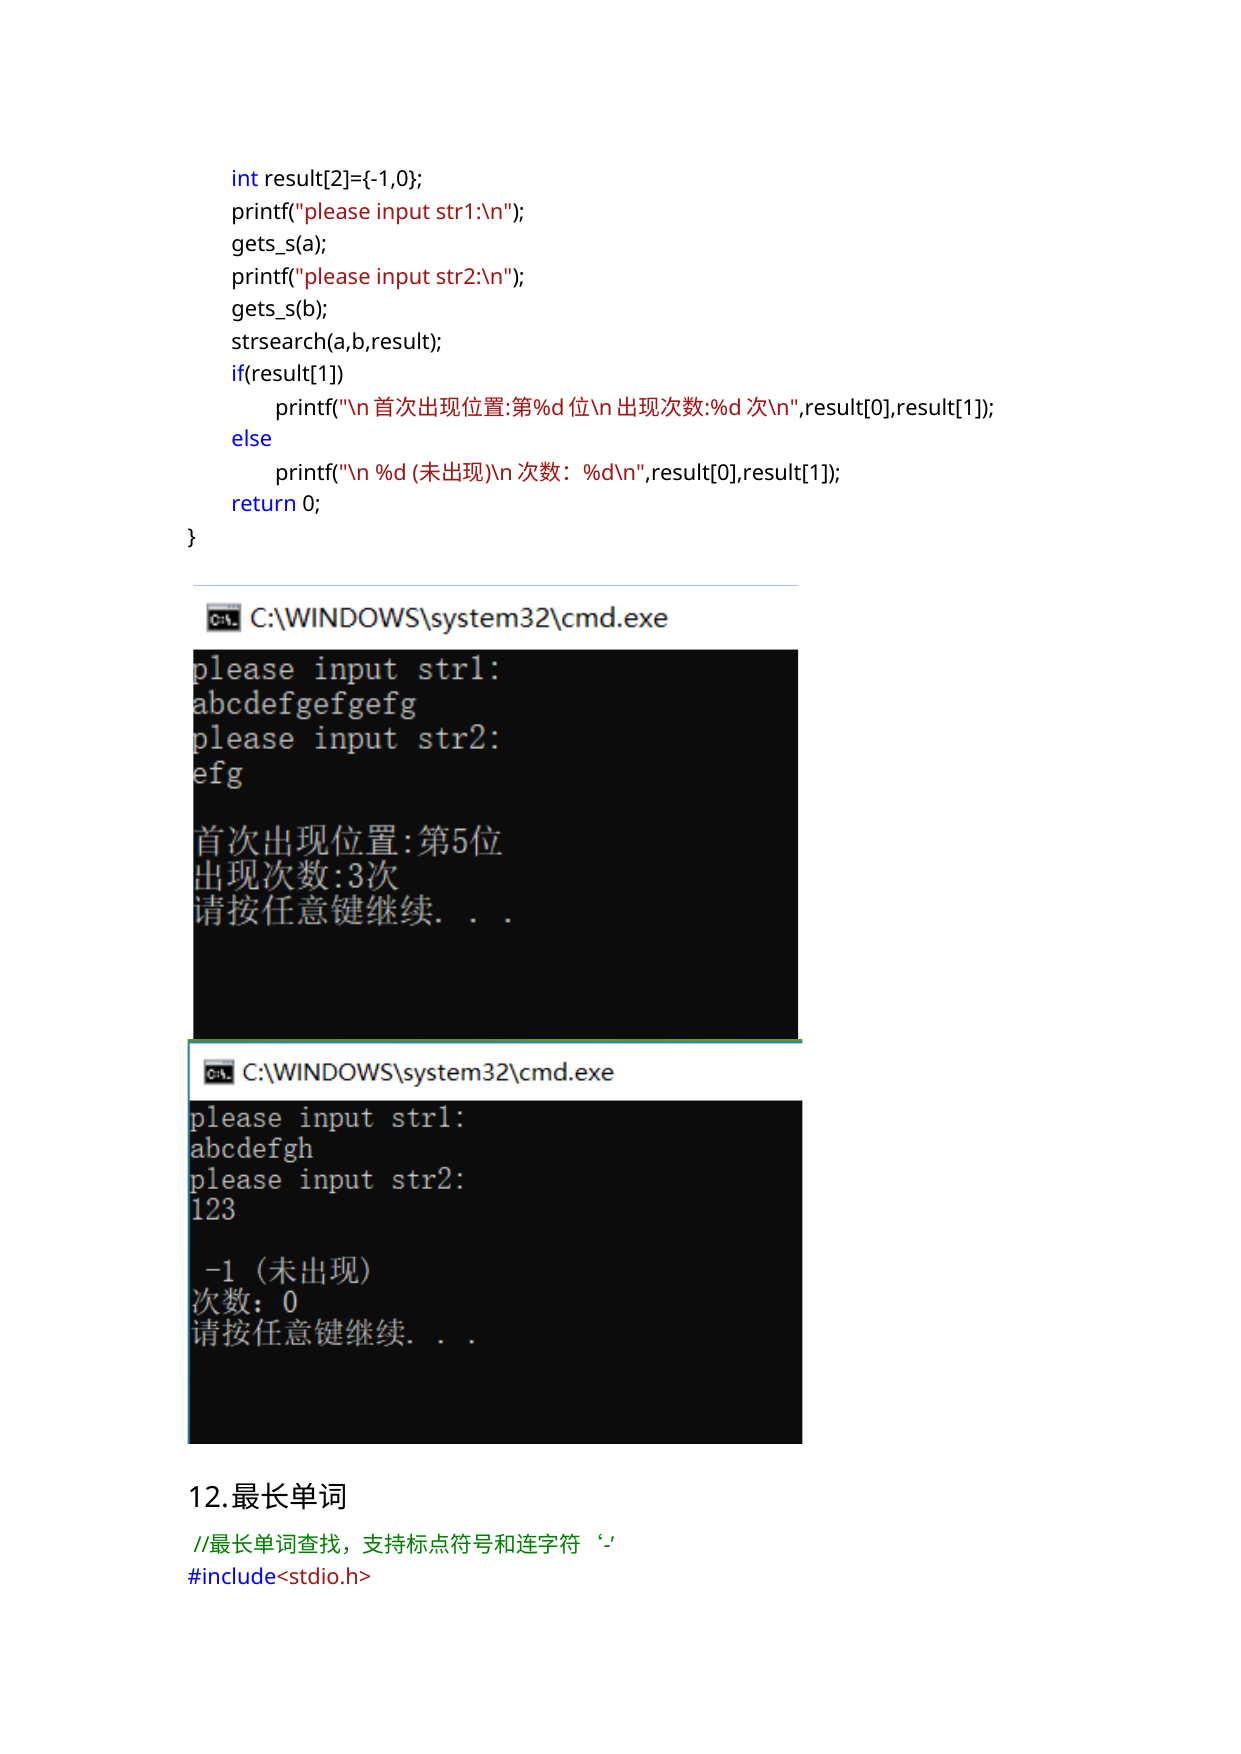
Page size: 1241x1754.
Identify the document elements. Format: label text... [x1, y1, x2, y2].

text printf("\n首次出现位置:第%d位\n出现次数:%d次\n",result[0],result[1]); [187, 389, 1053, 422]
text strsearch(a,b,result); [187, 324, 1053, 357]
text } [187, 519, 1053, 552]
picture [187, 585, 803, 1444]
text printf("\n %d (未出现)\n次数：%d\n",result[0],result[1]); [187, 454, 1053, 487]
text printf("please input str2:\n"); [187, 259, 1053, 292]
text printf("please input str1:\n"); [187, 194, 1053, 227]
text if(result[1]) [187, 357, 1053, 389]
list 最长单词 [187, 1462, 1053, 1527]
text //最长单词查找，支持标点符号和连字符‘-’ [603, 1527, 1053, 1559]
text return 0; [187, 487, 1053, 519]
text int result[2]={-1,0}; [187, 162, 1053, 194]
text #include<stdio.h> [187, 1559, 1053, 1592]
text else [187, 422, 1053, 454]
text gets_s(a); [187, 227, 1053, 259]
text gets_s(b); [187, 292, 1053, 324]
